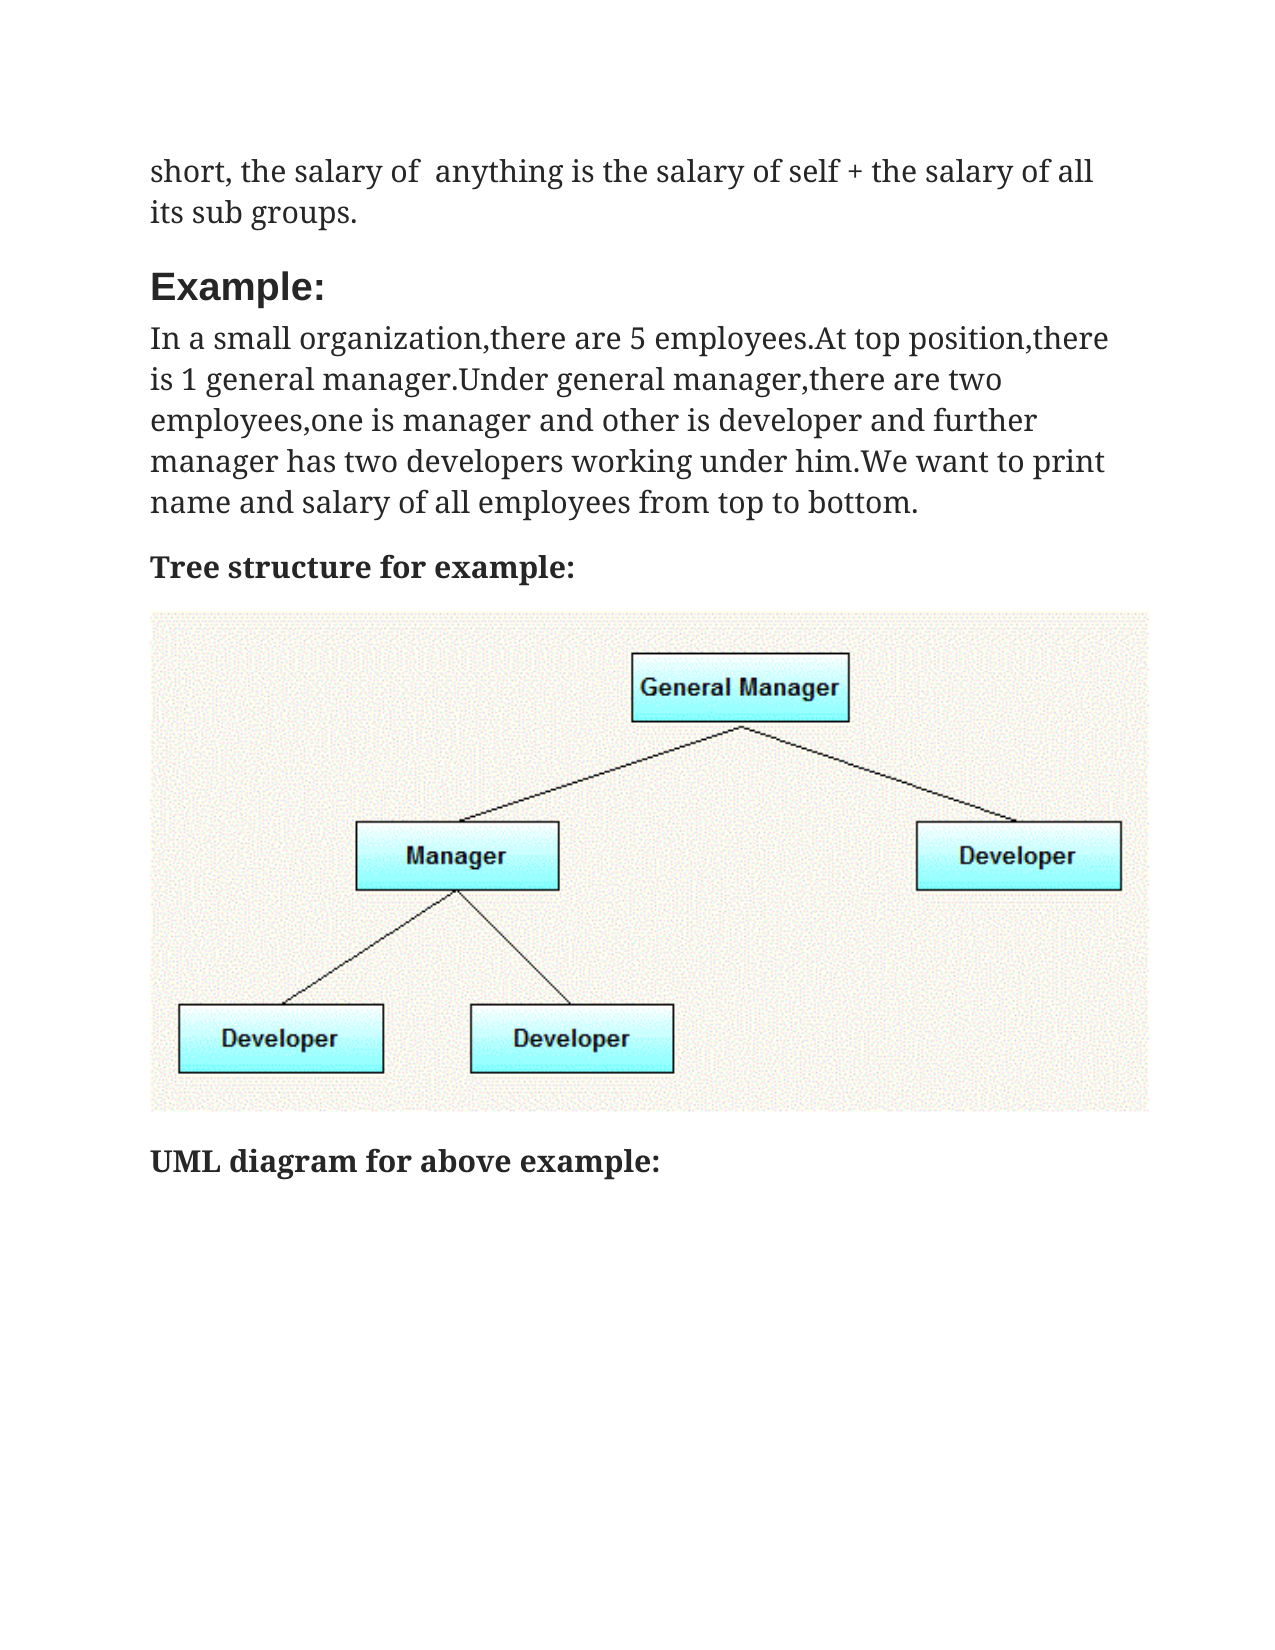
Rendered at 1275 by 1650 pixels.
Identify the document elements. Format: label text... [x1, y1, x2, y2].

subtitle Example: [150, 263, 1125, 309]
text In a small organization,there are 5 employees.At top position,there is 1 general manager.Under general manager,there are two employees,one is manager and other is developer and further manager has two developers working under him.We want to print name and salary of all employees from top to bottom. [150, 317, 1125, 523]
text Tree structure for example: [150, 546, 1125, 587]
picture [150, 610, 1150, 1117]
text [150, 150, 1125, 232]
text UML diagram for above example: [150, 1140, 1125, 1182]
